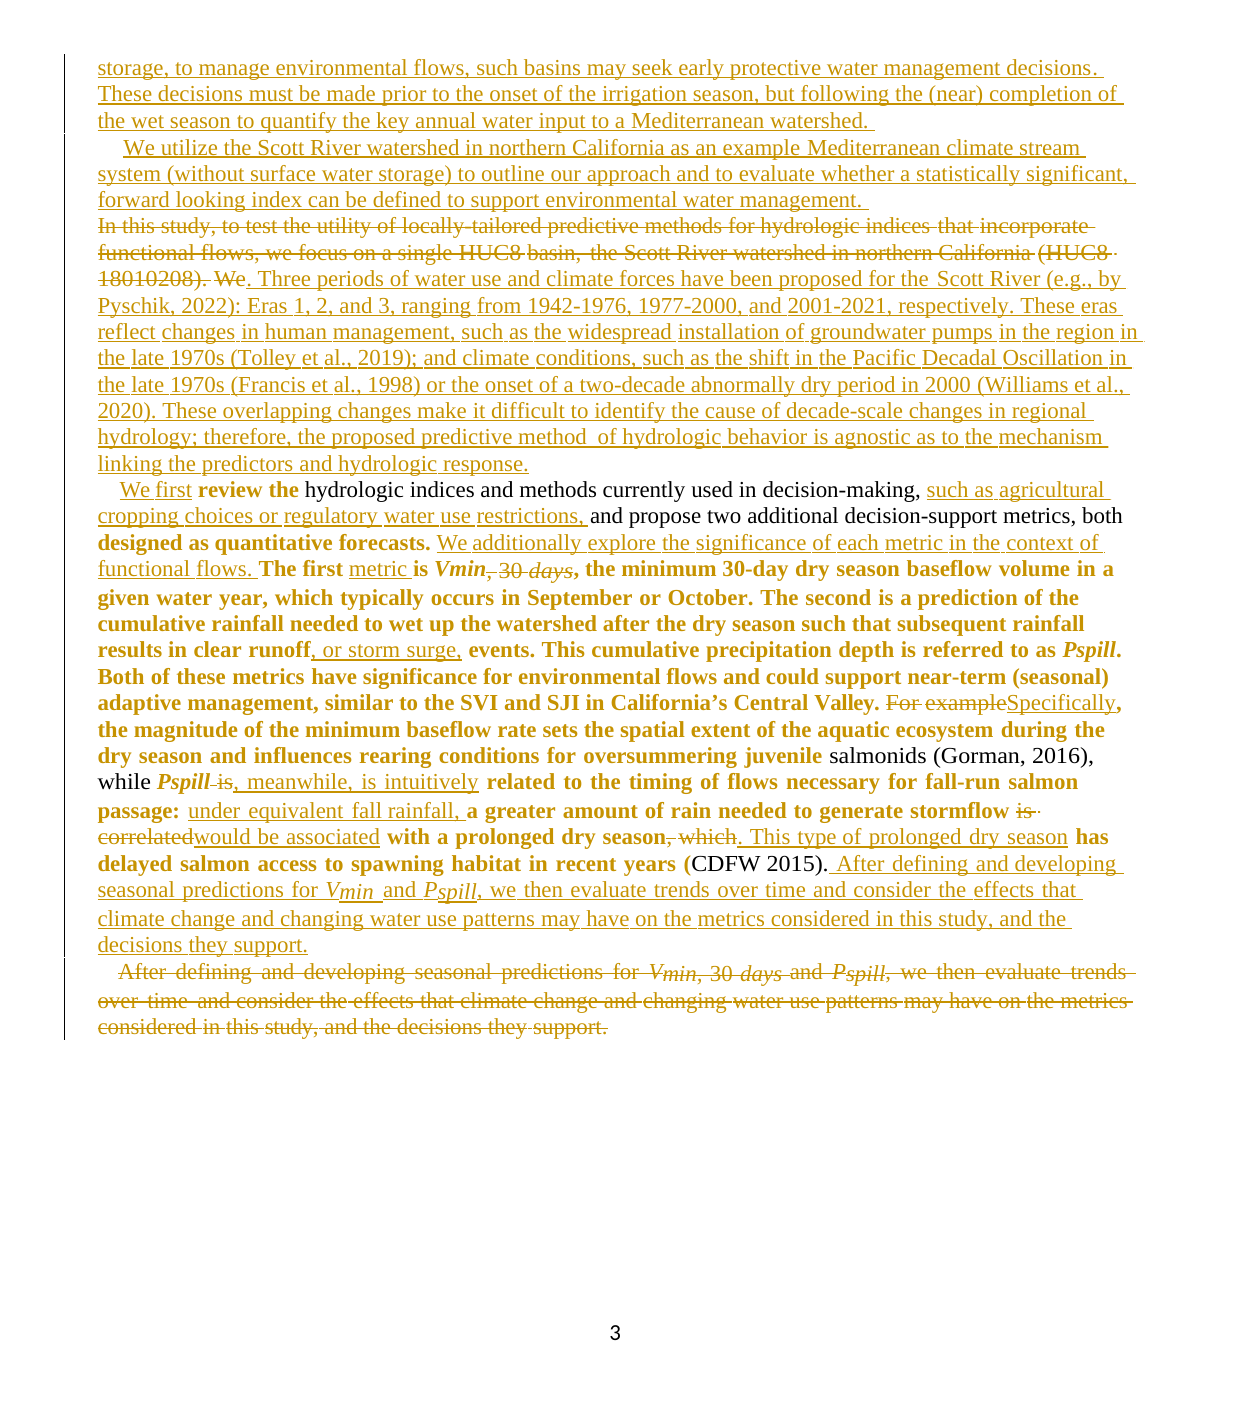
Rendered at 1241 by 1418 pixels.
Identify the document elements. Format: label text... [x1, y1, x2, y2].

text review the hydrologic indices and methods currently used in decision-making, and propose two additional decision-support metrics, both designed as quantitative forecasts. The first is Vmin, the minimum 30-day dry season baseflow volume in a given water year, which typically occurs in September or October. The second is a prediction of the cumulative rainfall needed to wet up the watershed after the dry season such that subsequent rainfall results in clear runoff events. This cumulative precipitation depth is referred to as Pspill. Both of these metrics have significance for environmental flows and could support near-term (seasonal) adaptive management, similar to the SVI and SJI in California’s Central Valley. , the magnitude of the minimum baseflow rate sets the spatial extent of the aquatic ecosystem during the dry season and influences rearing conditions for oversummering juvenile salmonids (Gorman, 2016), while Pspill related to the timing of flows necessary for fall-run salmon passage: a greater amount of rain needed to generate stormflow with a prolonged dry season has delayed salmon access to spawning habitat in recent years (CDFW 2015). [97, 476, 1142, 957]
